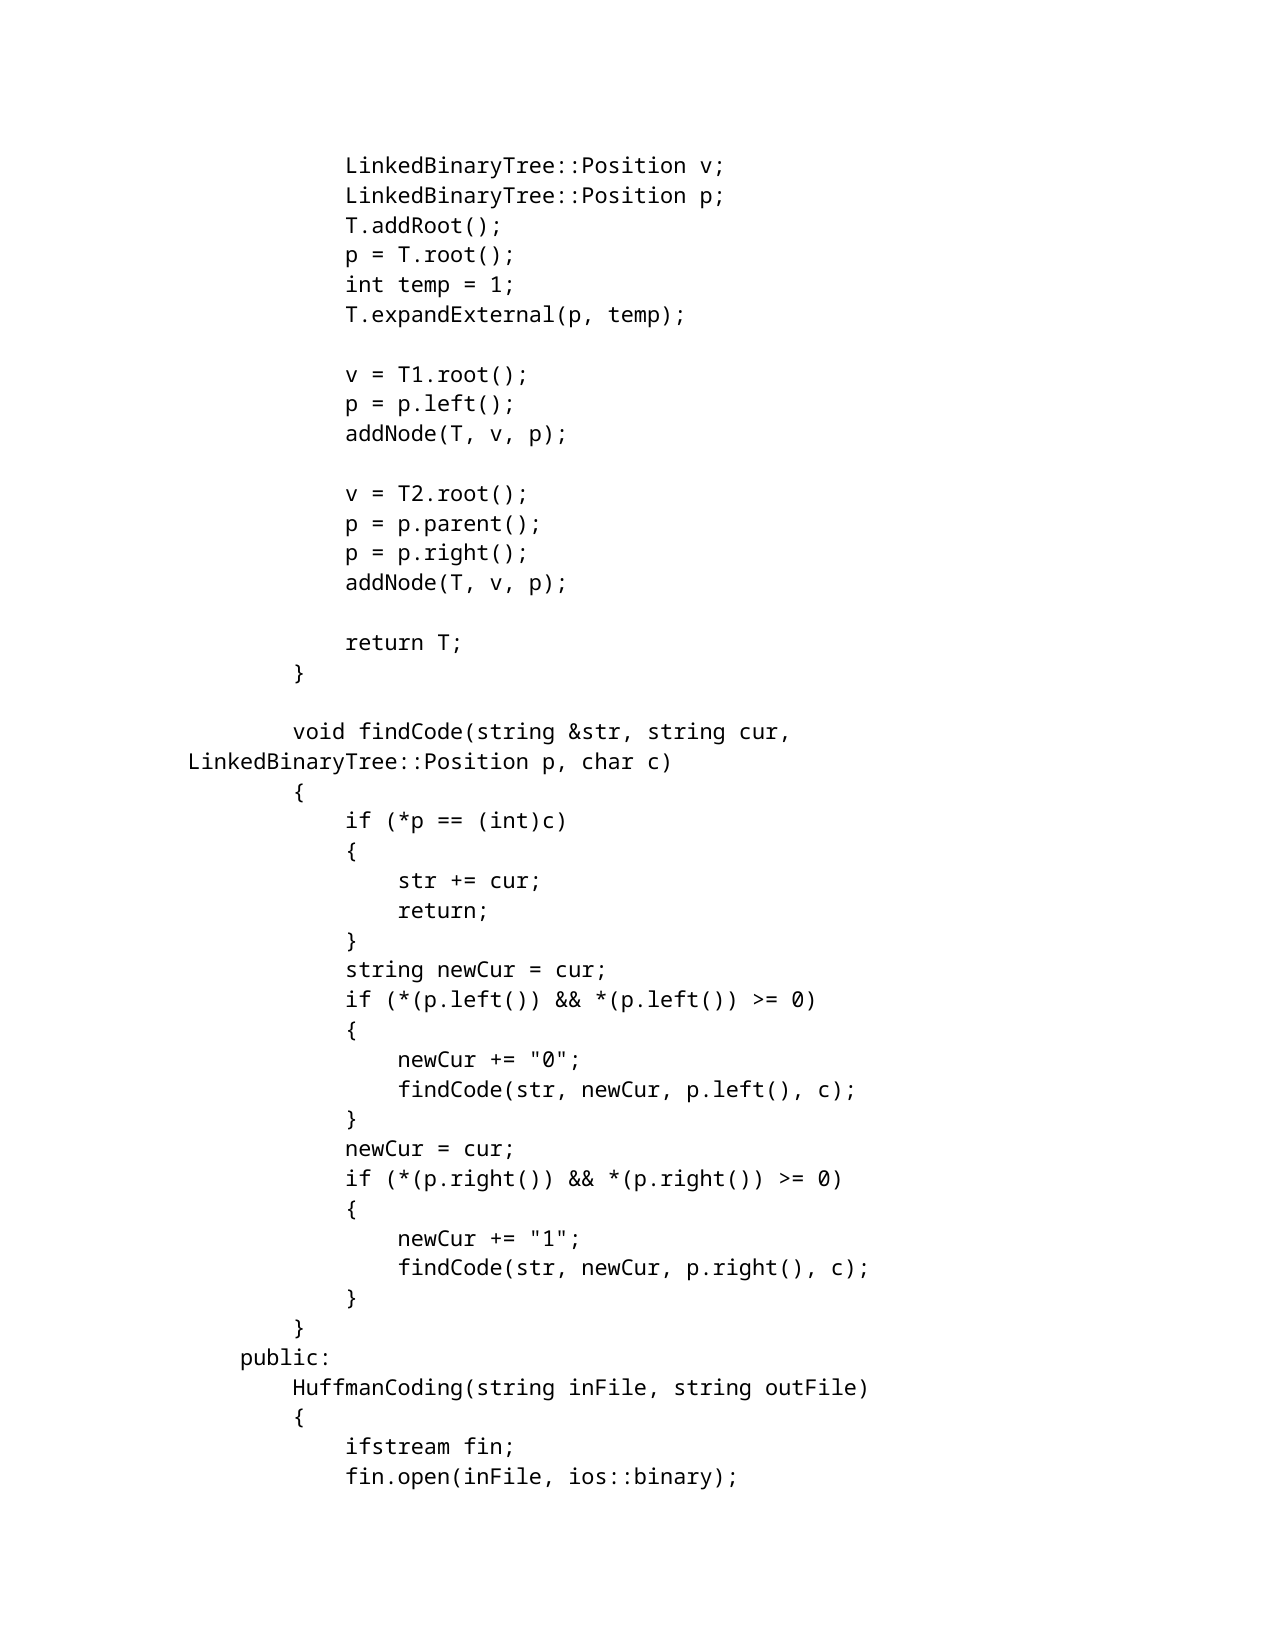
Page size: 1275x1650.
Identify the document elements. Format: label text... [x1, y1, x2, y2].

text } [187, 1103, 1087, 1133]
text fin.open(inFile, ios::binary); [187, 1461, 1087, 1491]
text { [187, 835, 1087, 865]
text void findCode(string &str, string cur, LinkedBinaryTree::Position p, char c) [187, 716, 1087, 776]
text str += cur; [187, 865, 1087, 895]
text v = T1.root(); [187, 358, 1087, 388]
text if (*p == (int)c) [187, 805, 1087, 835]
text addNode(T, v, p); [187, 567, 1087, 597]
text newCur += "1"; [187, 1222, 1087, 1252]
text LinkedBinaryTree::Position v; [187, 150, 1087, 180]
text ifstream fin; [187, 1431, 1087, 1461]
text return T; [187, 627, 1087, 656]
text string newCur = cur; [187, 954, 1087, 984]
text { [187, 1401, 1087, 1431]
text p = p.parent(); [187, 507, 1087, 537]
text newCur += "0"; [187, 1044, 1087, 1073]
text if (*(p.left()) && *(p.left()) >= 0) [187, 984, 1087, 1014]
text T.addRoot(); [187, 209, 1087, 239]
text if (*(p.right()) && *(p.right()) >= 0) [187, 1163, 1087, 1193]
text p = p.left(); [187, 388, 1087, 418]
text public: [187, 1342, 1087, 1371]
text T.expandExternal(p, temp); [187, 299, 1087, 329]
text p = p.right(); [187, 537, 1087, 567]
text v = T2.root(); [187, 478, 1087, 507]
text addNode(T, v, p); [187, 418, 1087, 448]
text } [187, 1282, 1087, 1312]
text return; [187, 895, 1087, 924]
text } [187, 656, 1087, 686]
text int temp = 1; [187, 269, 1087, 299]
text newCur = cur; [187, 1133, 1087, 1163]
text } [187, 1312, 1087, 1342]
text LinkedBinaryTree::Position p; [187, 180, 1087, 209]
text { [187, 1014, 1087, 1044]
text HuffmanCoding(string inFile, string outFile) [187, 1371, 1087, 1401]
text } [187, 924, 1087, 954]
text { [187, 776, 1087, 805]
text { [187, 1193, 1087, 1222]
text p = T.root(); [187, 239, 1087, 269]
text findCode(str, newCur, p.left(), c); [187, 1073, 1087, 1103]
text findCode(str, newCur, p.right(), c); [187, 1252, 1087, 1282]
